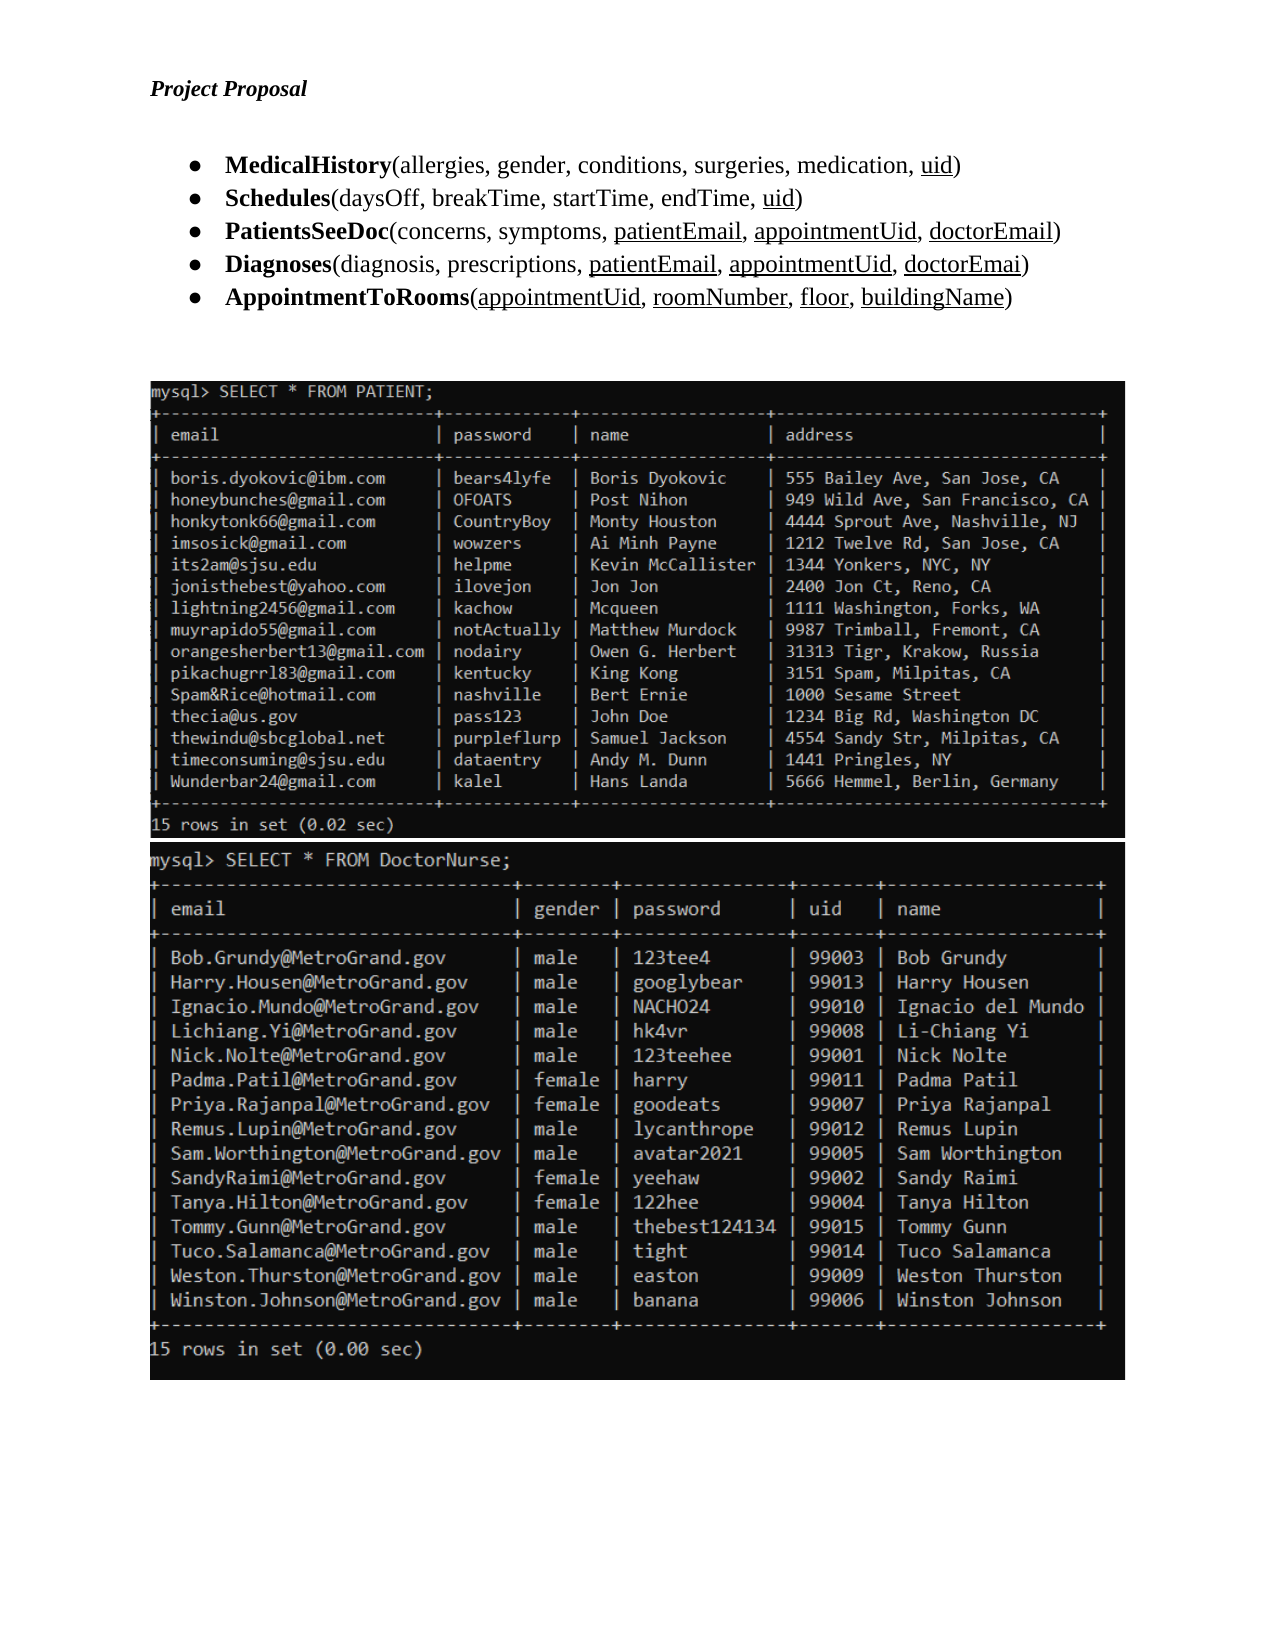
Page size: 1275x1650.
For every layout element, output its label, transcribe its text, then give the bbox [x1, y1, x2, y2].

picture [150, 381, 1125, 838]
picture [150, 842, 1125, 1380]
list Diagnoses(diagnosis, prescriptions, patientEmail, appointmentUid, doctorEmai) [187, 249, 1125, 278]
list MedicalHistory(allergies, gender, conditions, surgeries, medication, uid) [187, 150, 1125, 179]
list PatientsSeeDoc(concerns, symptoms, patientEmail, appointmentUid, doctorEmail) [187, 216, 1125, 245]
list Schedules(daysOff, breakTime, startTime, endTime, uid) [187, 183, 1125, 212]
list AppointmentToRooms(appointmentUid, roomNumber, floor, buildingName) [187, 282, 1125, 311]
